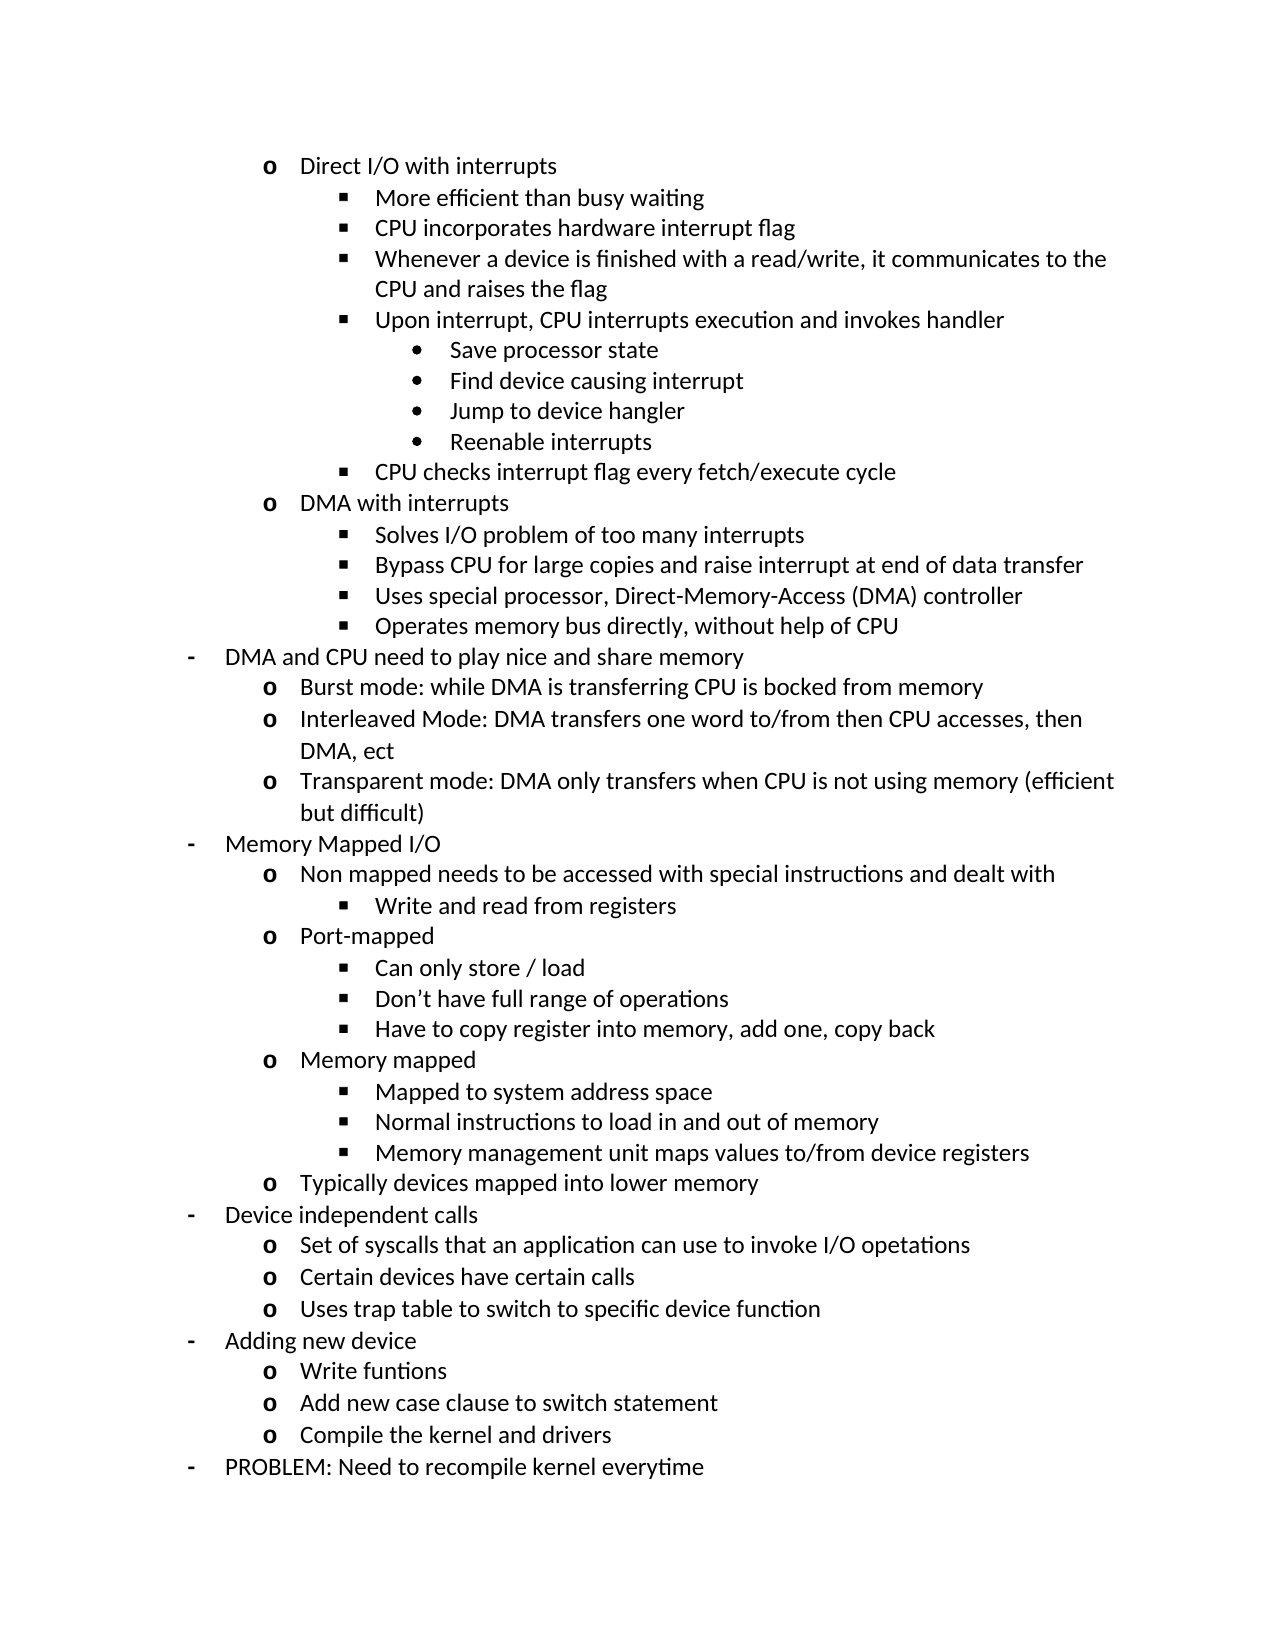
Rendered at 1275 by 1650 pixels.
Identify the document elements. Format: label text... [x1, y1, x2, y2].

list Interleaved Mode: DMA transfers one word to/from then CPU accesses, then DMA, ect [262, 703, 1125, 765]
list Non mapped needs to be accessed with special instructions and dealt with [262, 858, 1125, 890]
list Have to copy register into memory, add one, copy back [337, 1013, 1125, 1044]
list Adding new device [187, 1325, 1125, 1355]
list Memory Mapped I/O [187, 828, 1125, 858]
list Add new case clause to switch statement [262, 1387, 1125, 1419]
list CPU incorporates hardware interrupt flag [337, 212, 1125, 243]
list Write funtions [262, 1355, 1125, 1387]
list Whenever a device is finished with a read/write, it communicates to the CPU and raises the flag [337, 243, 1125, 304]
list Memory management unit maps values to/from device registers [337, 1137, 1125, 1167]
list PROBLEM: Need to recompile kernel everytime [187, 1451, 1125, 1481]
list More efficient than busy waiting [337, 182, 1125, 212]
list Can only store / load [337, 952, 1125, 983]
list Typically devices mapped into lower memory [262, 1167, 1125, 1199]
list Memory mapped [262, 1044, 1125, 1076]
list Reenable interrupts [412, 426, 1125, 456]
list Operates memory bus directly, without help of CPU [337, 610, 1125, 641]
list Jump to device hangler [412, 395, 1125, 426]
list Uses special processor, Direct-Memory-Access (DMA) controller [337, 580, 1125, 610]
list Mapped to system address space [337, 1076, 1125, 1106]
list Set of syscalls that an application can use to invoke I/O opetations [262, 1229, 1125, 1261]
list Write and read from registers [337, 890, 1125, 921]
list Upon interrupt, CPU interrupts execution and invokes handler [337, 304, 1125, 334]
list DMA with interrupts [262, 487, 1125, 519]
list DMA and CPU need to play nice and share memory [187, 641, 1125, 671]
list Normal instructions to load in and out of memory [337, 1106, 1125, 1137]
list Burst mode: while DMA is transferring CPU is bocked from memory [262, 671, 1125, 703]
list Certain devices have certain calls [262, 1261, 1125, 1293]
list Save processor state [412, 334, 1125, 365]
list Compile the kernel and drivers [262, 1419, 1125, 1451]
list Device independent calls [187, 1199, 1125, 1229]
list Find device causing interrupt [412, 365, 1125, 395]
list Uses trap table to switch to specific device function [262, 1293, 1125, 1325]
list Bypass CPU for large copies and raise interrupt at end of data transfer [337, 549, 1125, 580]
list Transparent mode: DMA only transfers when CPU is not using memory (efficient but difficult) [262, 765, 1125, 828]
list CPU checks interrupt flag every fetch/execute cycle [337, 456, 1125, 487]
list Direct I/O with interrupts [262, 150, 1125, 182]
list Don’t have full range of operations [337, 983, 1125, 1013]
list Solves I/O problem of too many interrupts [337, 519, 1125, 549]
list Port-mapped [262, 921, 1125, 952]
